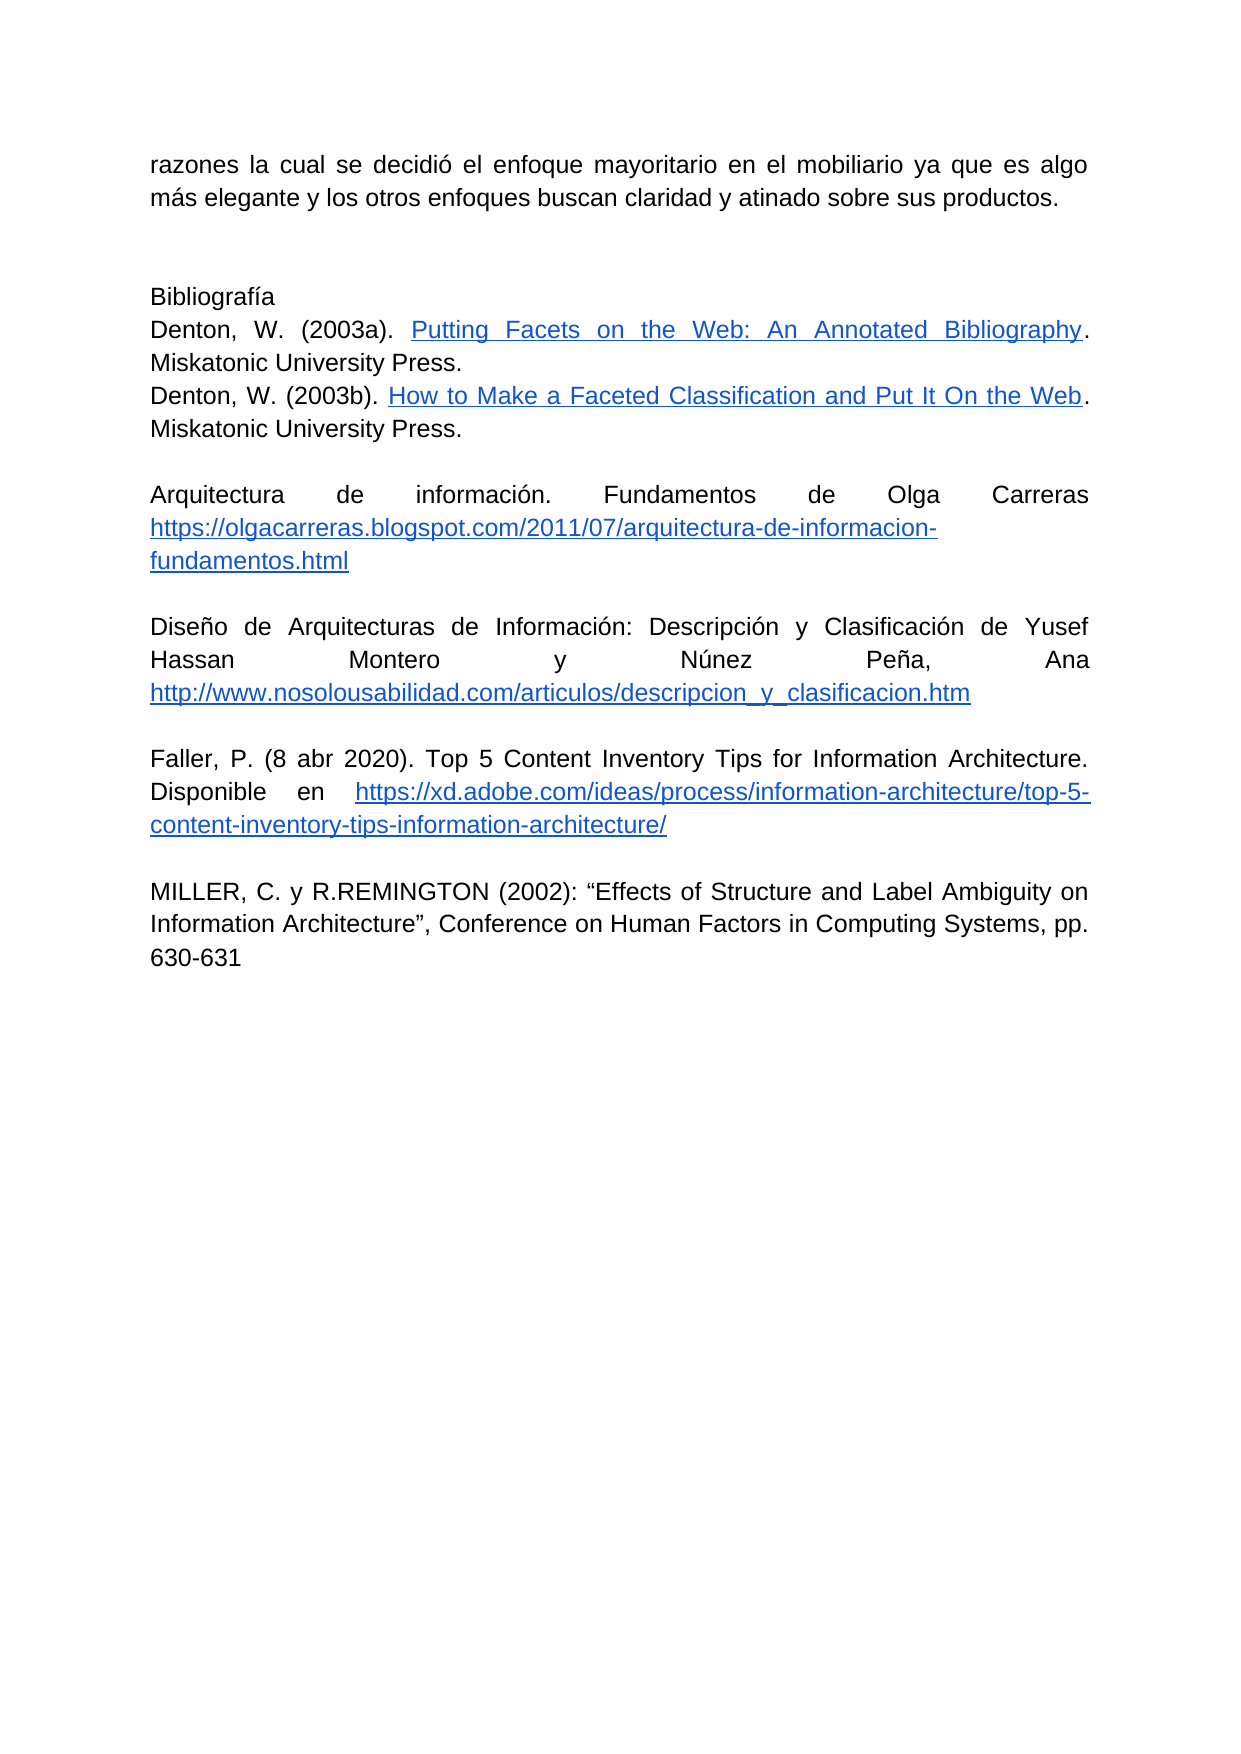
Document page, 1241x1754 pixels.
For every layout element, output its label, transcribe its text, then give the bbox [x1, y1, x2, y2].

text Faller, P. (8 abr 2020). Top 5 Content Inventory Tips for Information Architecture. Disponible en https://xd.adobe.com/ideas/process/information-architecture/top-5-content-inventory-tips-information-architecture/ [150, 744, 1090, 839]
text Denton, W. (2003b). How to Make a Faceted Classification and Put It On the Web. Miskatonic University Press. [150, 381, 1090, 443]
text Diseño de Arquitecturas de Información: Descripción y Clasificación de Yusef Hassan Montero y Núnez Peña, Ana http://www.nosolousabilidad.com/articulos/descripcion_y_clasificacion.htm [150, 612, 1090, 707]
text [150, 150, 1090, 212]
text MILLER, C. y R.REMINGTON (2002): “Effects of Structure and Label Ambiguity on Information Architecture”, Conference on Human Factors in Computing Systems, pp. 630-631 [150, 876, 1090, 971]
text Arquitectura de información. Fundamentos de Olga Carreras https://olgacarreras.blogspot.com/2011/07/arquitectura-de-informacion-fundamentos.html [150, 480, 1090, 575]
text Denton, W. (2003a). Putting Facets on the Web: An Annotated Bibliography. Miskatonic University Press. [150, 315, 1090, 377]
text Bibliografía [150, 282, 1090, 311]
